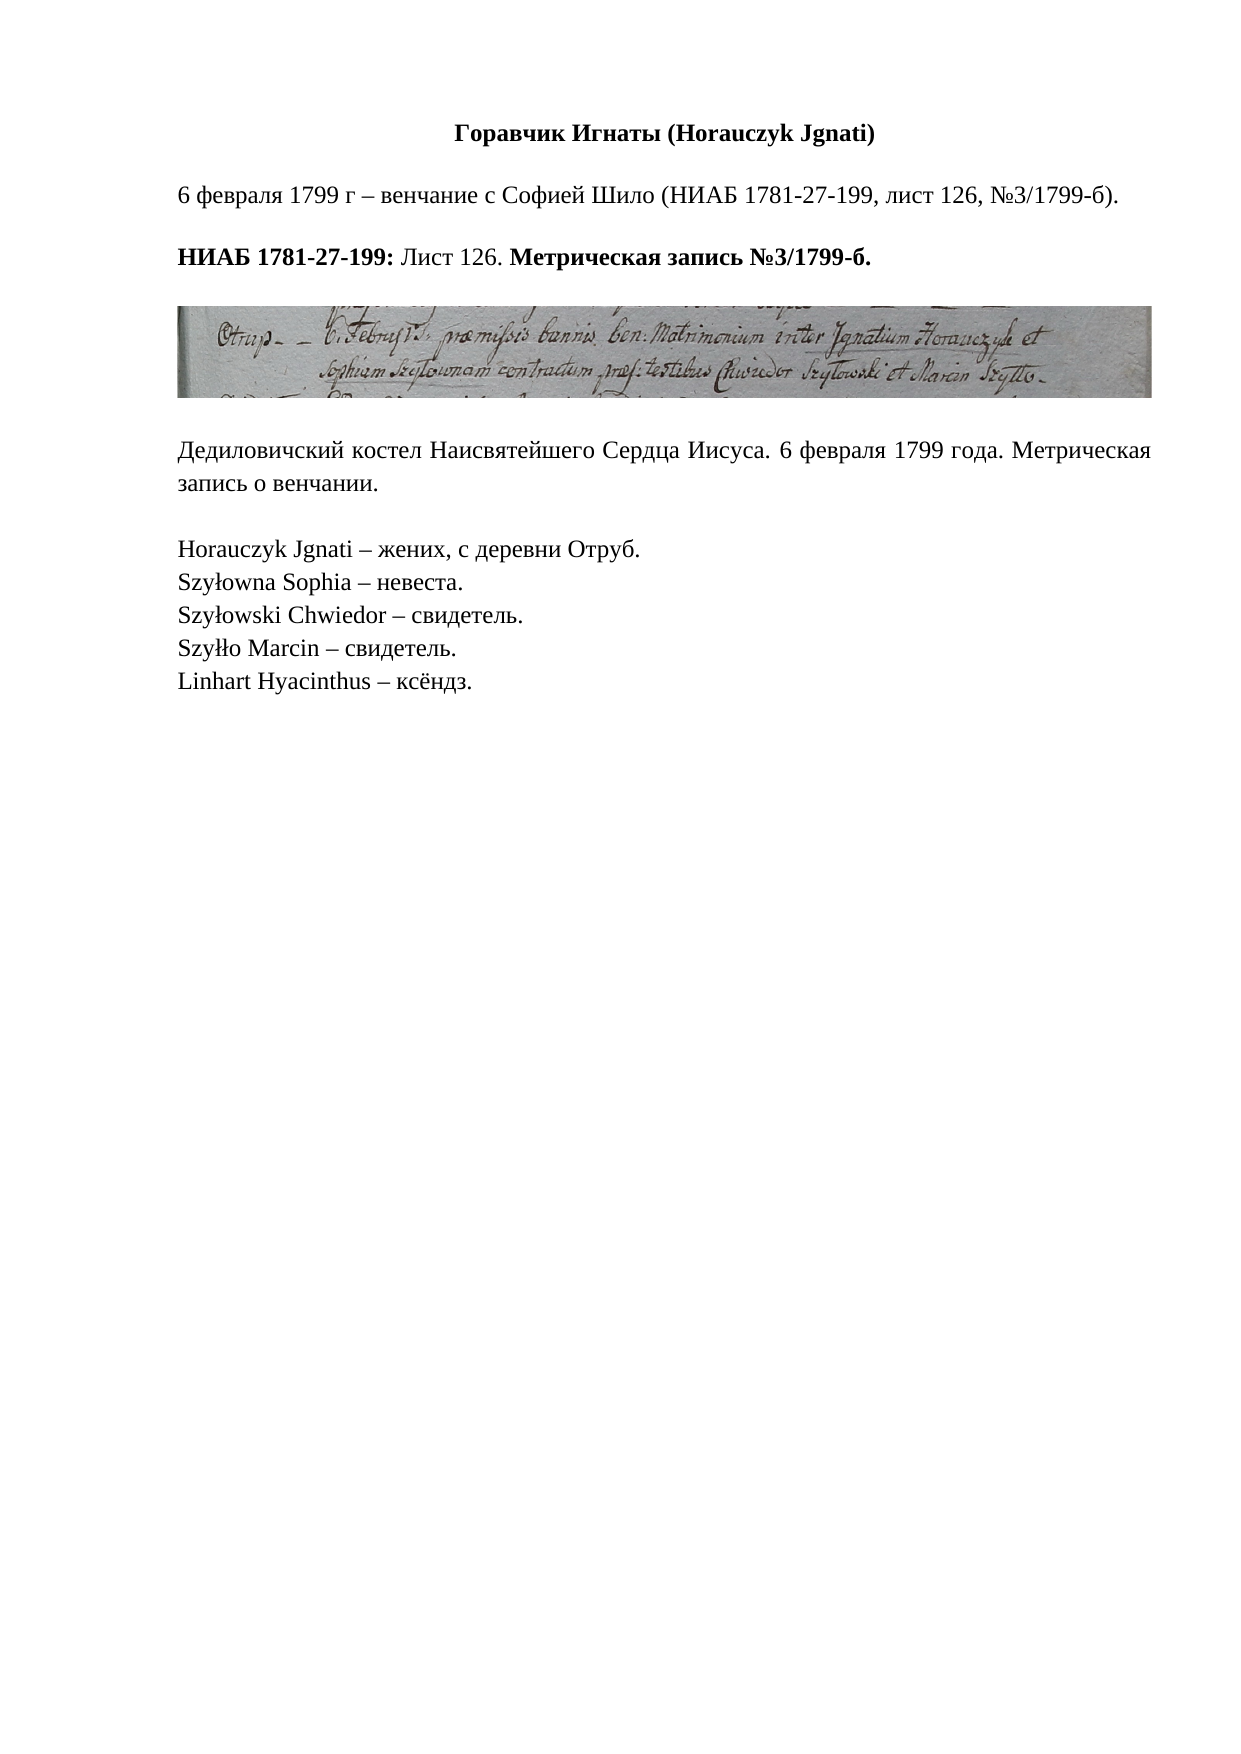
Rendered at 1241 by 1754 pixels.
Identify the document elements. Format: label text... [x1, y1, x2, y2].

picture [177, 306, 1152, 398]
text Szyłowski Chwiedor – свидетель. [177, 600, 1152, 629]
text НИАБ 1781-27-199: Лист 126. Метрическая запись №3/1799-б. [177, 242, 1152, 271]
text 6 февраля 1799 г – венчание с Софией Шило (НИАБ 1781-27-199, лист 126, №3/1799-б). [177, 180, 1152, 209]
text Szyłło Marcin – свидетель. [177, 633, 1152, 662]
text Горавчик Игнаты (Horauczyk Jgnati) [177, 118, 1152, 147]
text Linhart Hyacinthus – ксёндз. [177, 666, 1152, 695]
text Дедиловичский костел Наисвятейшего Сердца Иисуса. 6 февраля 1799 года. Метрическая запись о венчании. [177, 435, 1152, 497]
text Horauczyk Jgnati – жених, с деревни Отруб. [177, 534, 1152, 563]
text Szyłowna Sophia – невеста. [177, 567, 1152, 596]
